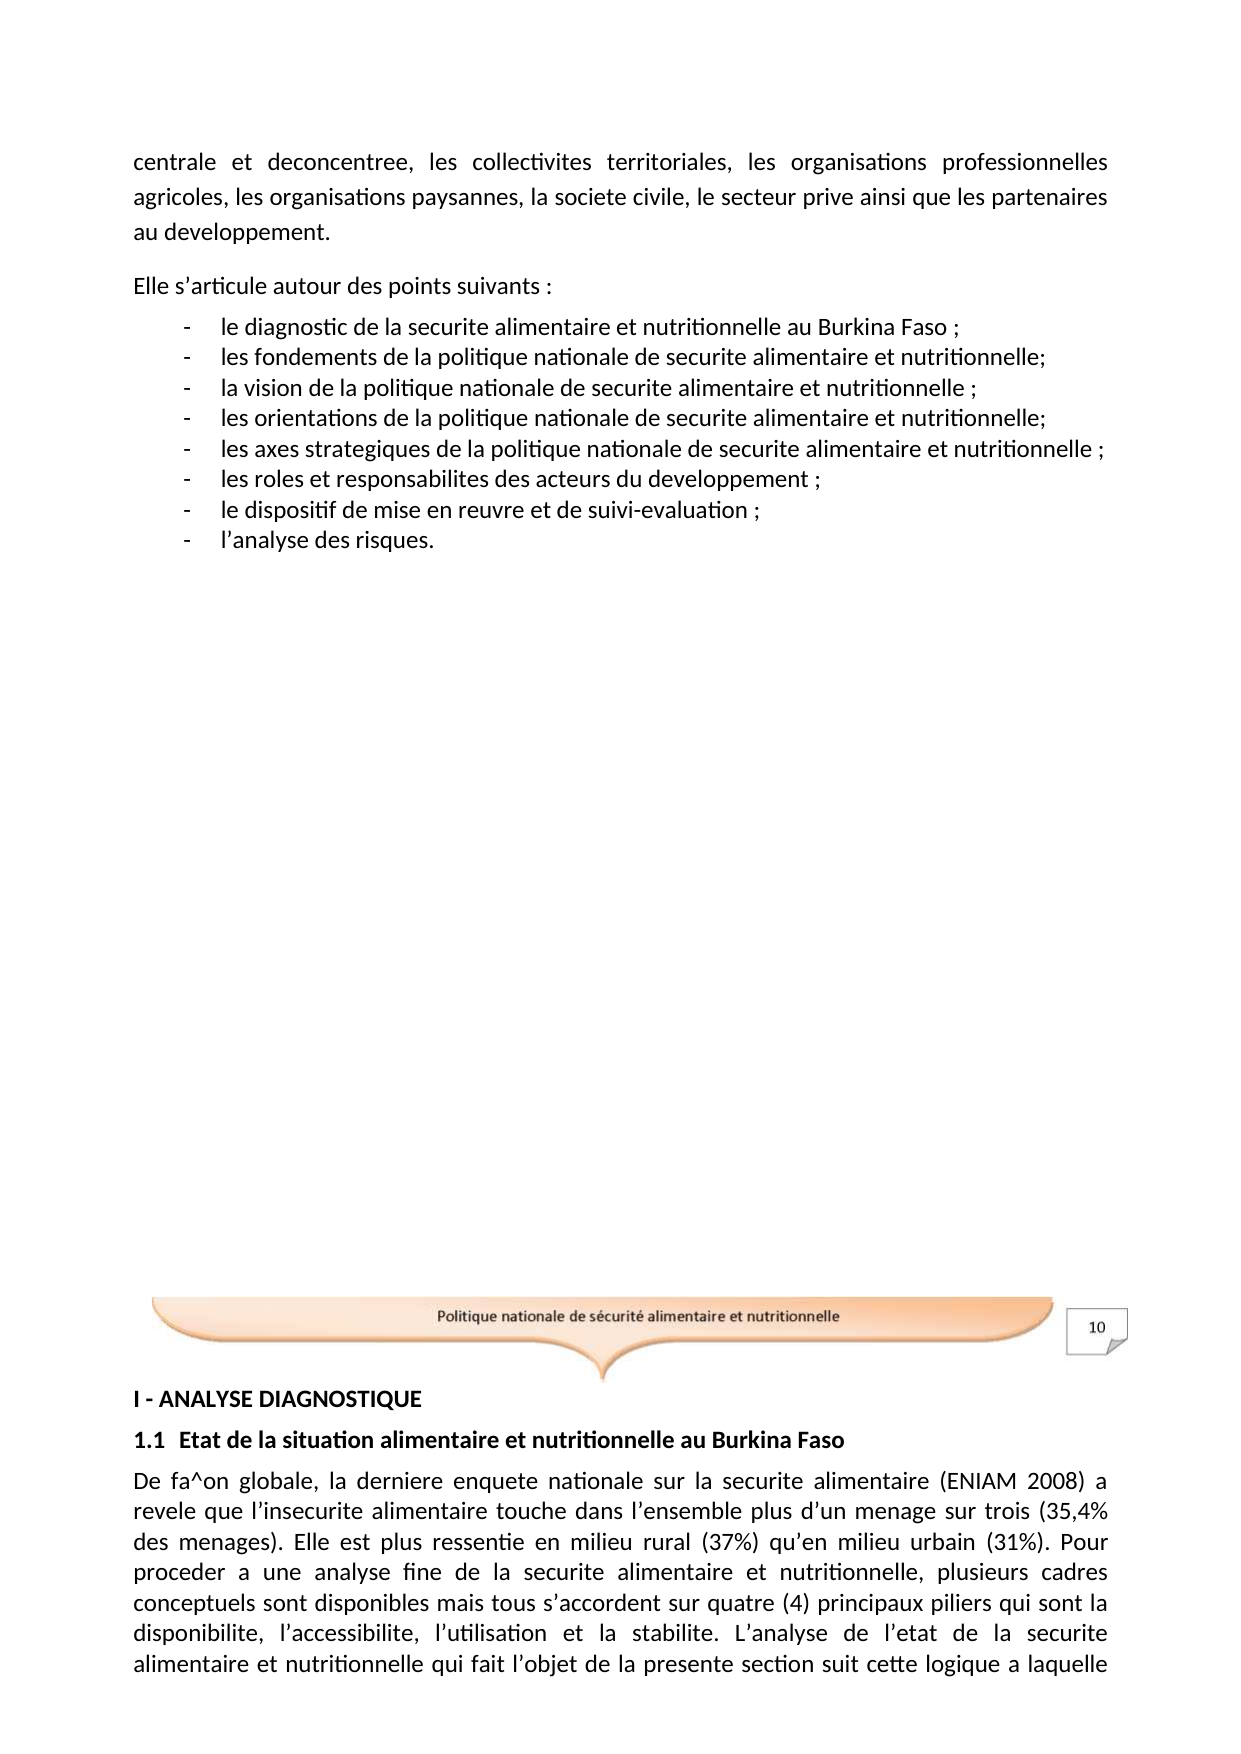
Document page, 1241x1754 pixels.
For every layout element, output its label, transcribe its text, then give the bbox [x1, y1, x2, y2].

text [133, 1465, 1109, 1678]
subtitle I - ANALYSE DIAGNOSTIQUE [133, 1383, 1109, 1413]
list l’analyse des risques. [133, 525, 1109, 555]
picture [151, 1296, 1128, 1383]
text Elle s’articule autour des points suivants : [133, 270, 1109, 301]
list les roles et responsabilites des acteurs du developpement ; [133, 464, 1109, 494]
list les axes strategiques de la politique nationale de securite alimentaire et nutritionnelle ; [183, 433, 1109, 464]
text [133, 147, 1109, 247]
list le diagnostic de la securite alimentaire et nutritionnelle au Burkina Faso ; [133, 311, 1109, 342]
list les orientations de la politique nationale de securite alimentaire et nutritionnelle; [133, 403, 1109, 433]
list les fondements de la politique nationale de securite alimentaire et nutritionnelle; [133, 342, 1109, 372]
subtitle Etat de la situation alimentaire et nutritionnelle au Burkina Faso [133, 1424, 1109, 1454]
list la vision de la politique nationale de securite alimentaire et nutritionnelle ; [133, 372, 1109, 403]
list le dispositif de mise en reuvre et de suivi-evaluation ; [133, 494, 1109, 525]
